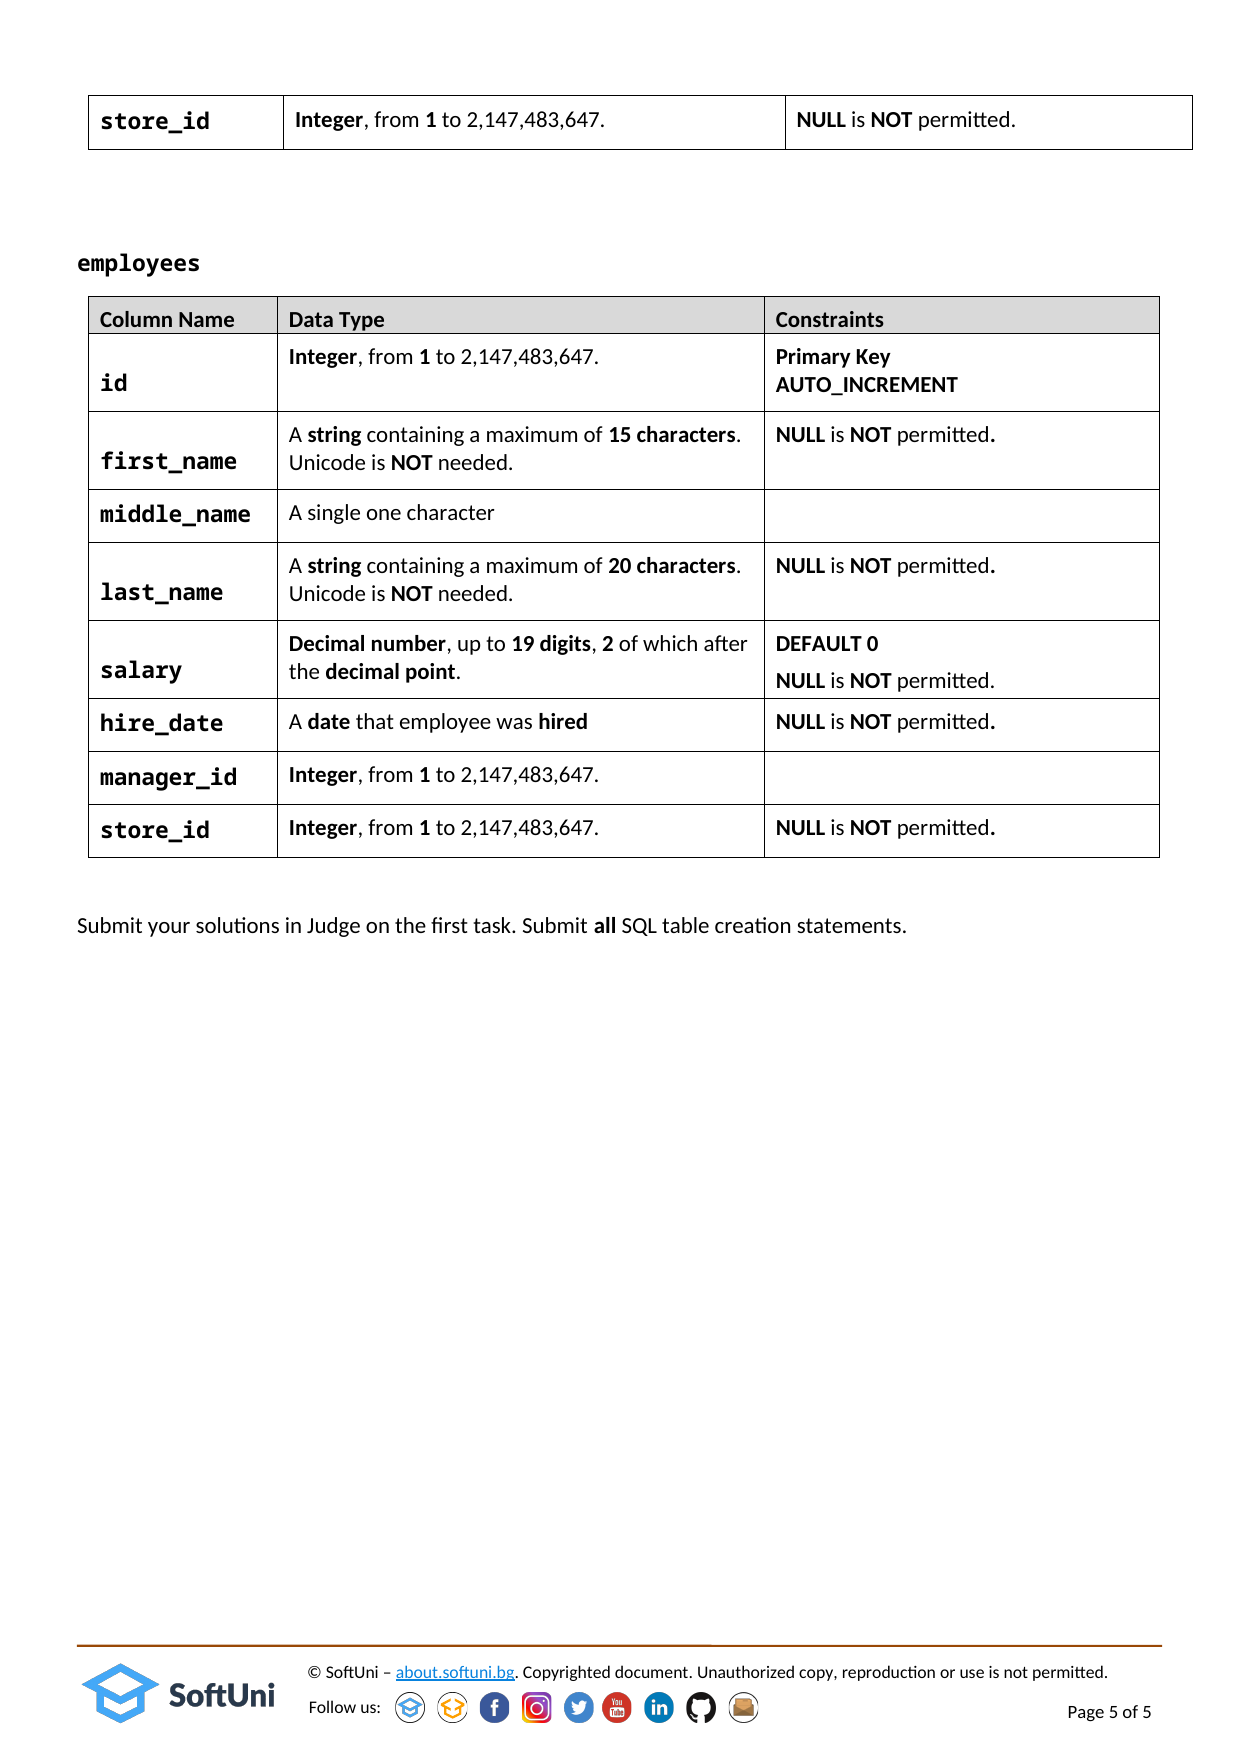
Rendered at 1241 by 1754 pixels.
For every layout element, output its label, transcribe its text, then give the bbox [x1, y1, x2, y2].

table_header Column Name [89, 297, 277, 333]
table_cell store_id [89, 805, 277, 857]
table_cell id [89, 334, 277, 411]
text employees [77, 247, 1163, 278]
picture [564, 1692, 594, 1723]
table_cell NULL is NOT permitted. [765, 805, 1159, 857]
picture [644, 1714, 653, 1723]
table_cell A date that employee was hired [278, 699, 764, 751]
table_cell A single one character [278, 490, 764, 542]
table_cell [284, 96, 785, 148]
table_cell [786, 96, 1192, 148]
table_cell NULL is NOT permitted. [765, 543, 1159, 620]
table_cell Primary Key AUTO_INCREMENT [765, 334, 1159, 411]
table_cell hire_date [89, 699, 277, 751]
picture [665, 1692, 674, 1701]
table_cell Integer, from 1 to 2,147,483,647. [278, 805, 764, 857]
table_cell A string containing a maximum of 15 characters. Unicode is NOT needed. [278, 412, 764, 489]
picture [75, 1658, 281, 1729]
table_cell NULL is NOT permitted. [765, 699, 1159, 751]
picture [602, 1692, 632, 1723]
table_cell DEFAULT 0 NULL is NOT permitted. [765, 621, 1159, 698]
picture [479, 1692, 510, 1723]
picture [644, 1692, 653, 1701]
table_cell [765, 752, 1159, 804]
table_cell salary [89, 621, 277, 698]
table_cell manager_id [89, 752, 277, 804]
picture [522, 1692, 552, 1723]
picture [395, 1692, 425, 1723]
table_cell Integer, from 1 to 2,147,483,647. [278, 752, 764, 804]
table_header Constraints [765, 297, 1159, 333]
table_cell last_name [89, 543, 277, 620]
table_cell middle_name [89, 490, 277, 542]
picture [686, 1692, 716, 1723]
picture [658, 1705, 667, 1714]
table_cell [765, 490, 1159, 542]
table_cell Decimal number, up to 19 digits, 2 of which after the decimal point. [278, 621, 764, 698]
table_cell NULL is NOT permitted. [765, 412, 1159, 489]
text Submit your solutions in Judge on the first task. Submit all SQL table creation statements. [77, 911, 1163, 939]
table_cell Integer, from 1 to 2,147,483,647. [278, 334, 764, 411]
table_cell store_id [89, 96, 283, 148]
table_header Data Type [278, 297, 764, 333]
table_cell first_name [89, 412, 277, 489]
table_cell A string containing a maximum of 20 characters. Unicode is NOT needed. [278, 543, 764, 620]
picture [437, 1692, 468, 1723]
picture [665, 1714, 674, 1723]
picture [728, 1692, 759, 1723]
